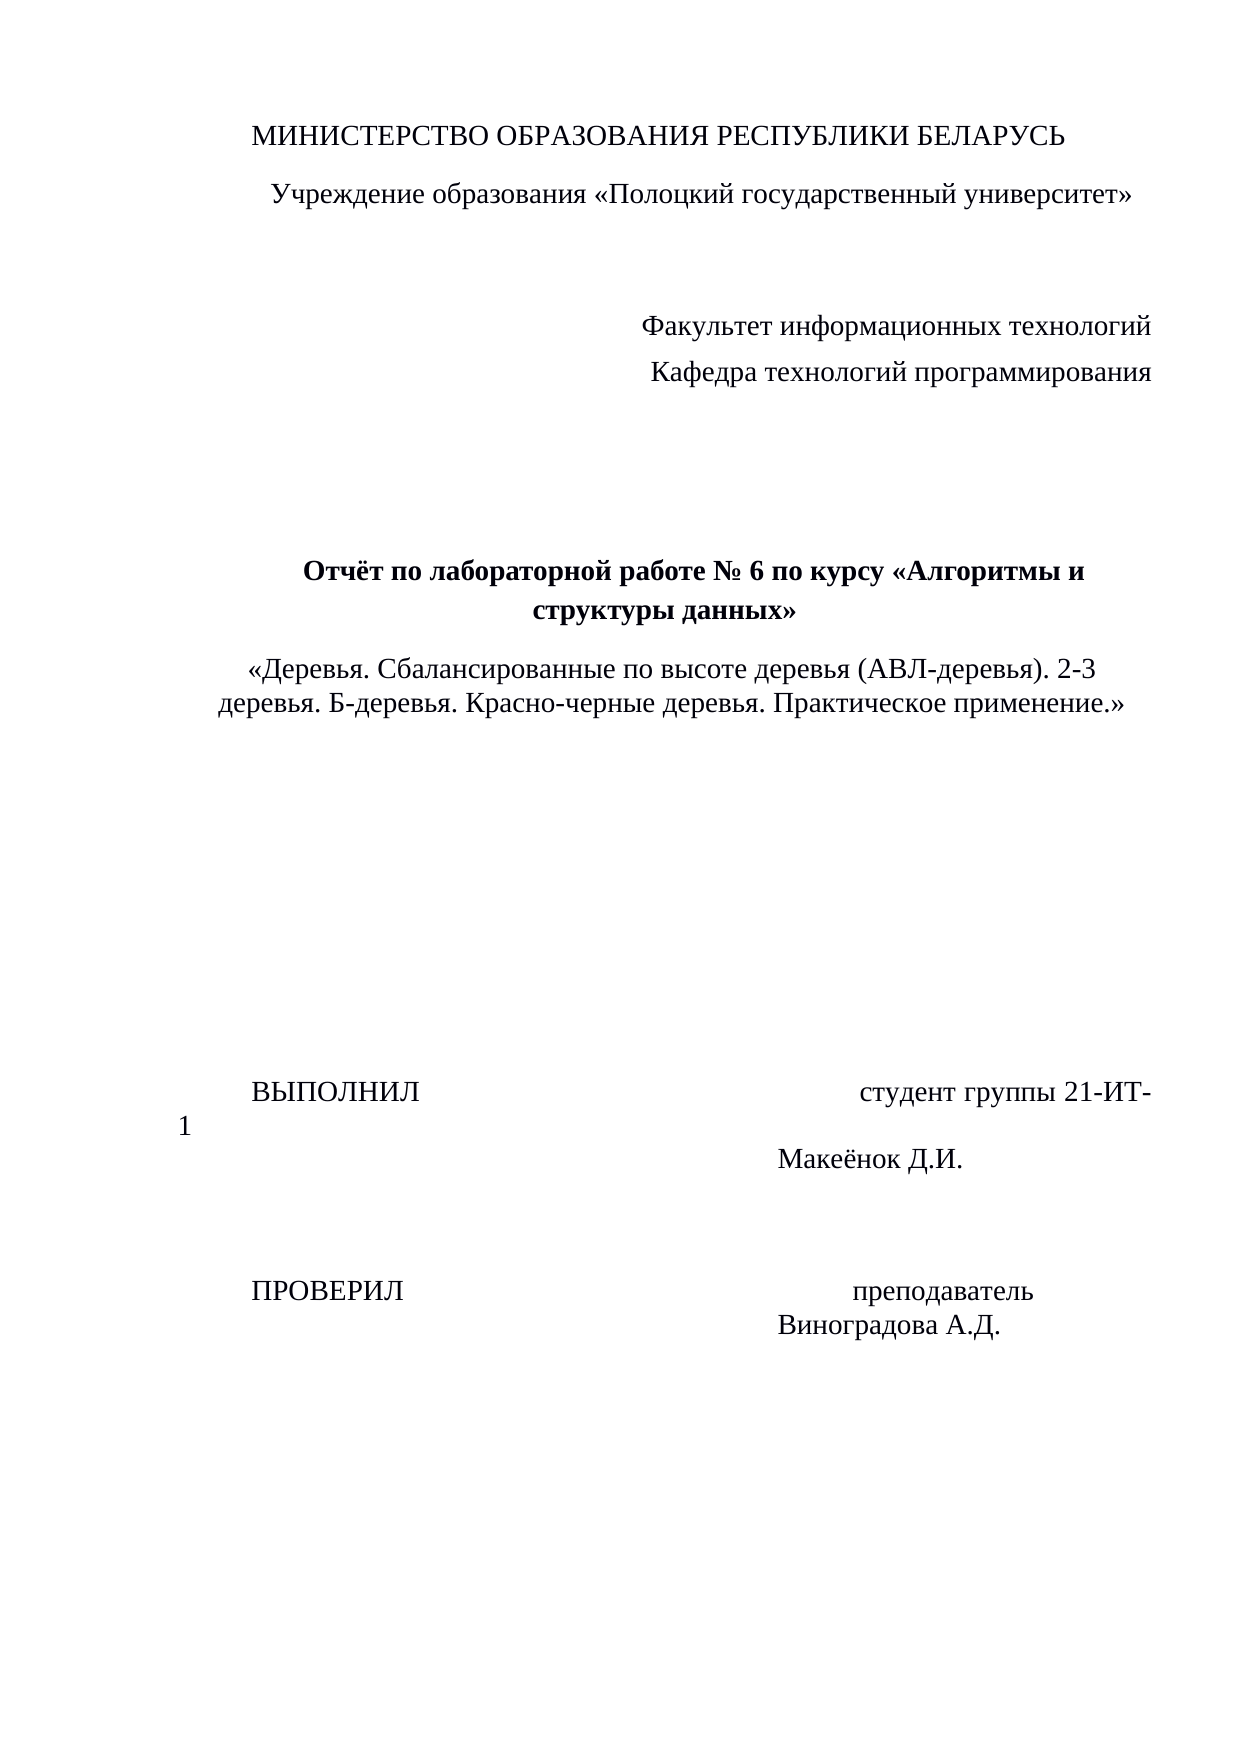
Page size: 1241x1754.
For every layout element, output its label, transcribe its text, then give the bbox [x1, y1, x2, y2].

text деревья. Б-деревья. Красно-черные деревья. Практическое применение.» [118, 685, 1152, 718]
text МИНИСТЕРСТВО ОБРАЗОВАНИЯ РЕСПУБЛИКИ БЕЛАРУСЬ [177, 118, 1152, 152]
text Макеёнок Д.И. [206, 1141, 1152, 1175]
text Факультет информационных технологий [206, 308, 1152, 342]
text «Деревья. Сбалансированные по высоте деревья (АВЛ-деревья). 2-3 [118, 651, 1152, 685]
text Отчёт по лабораторной работе № 6 по курсу «Алгоритмы и структуры данных» [177, 553, 1152, 626]
text ПРОВЕРИЛ преподаватель [177, 1273, 1152, 1307]
text Виноградова А.Д. [177, 1307, 1152, 1340]
text ВЫПОЛНИЛ студент группы 21-ИТ-1 [177, 1074, 1152, 1141]
text Кафедра технологий программирования [177, 354, 1152, 388]
text Учреждение образования «Полоцкий государственный университет» [177, 177, 1152, 210]
